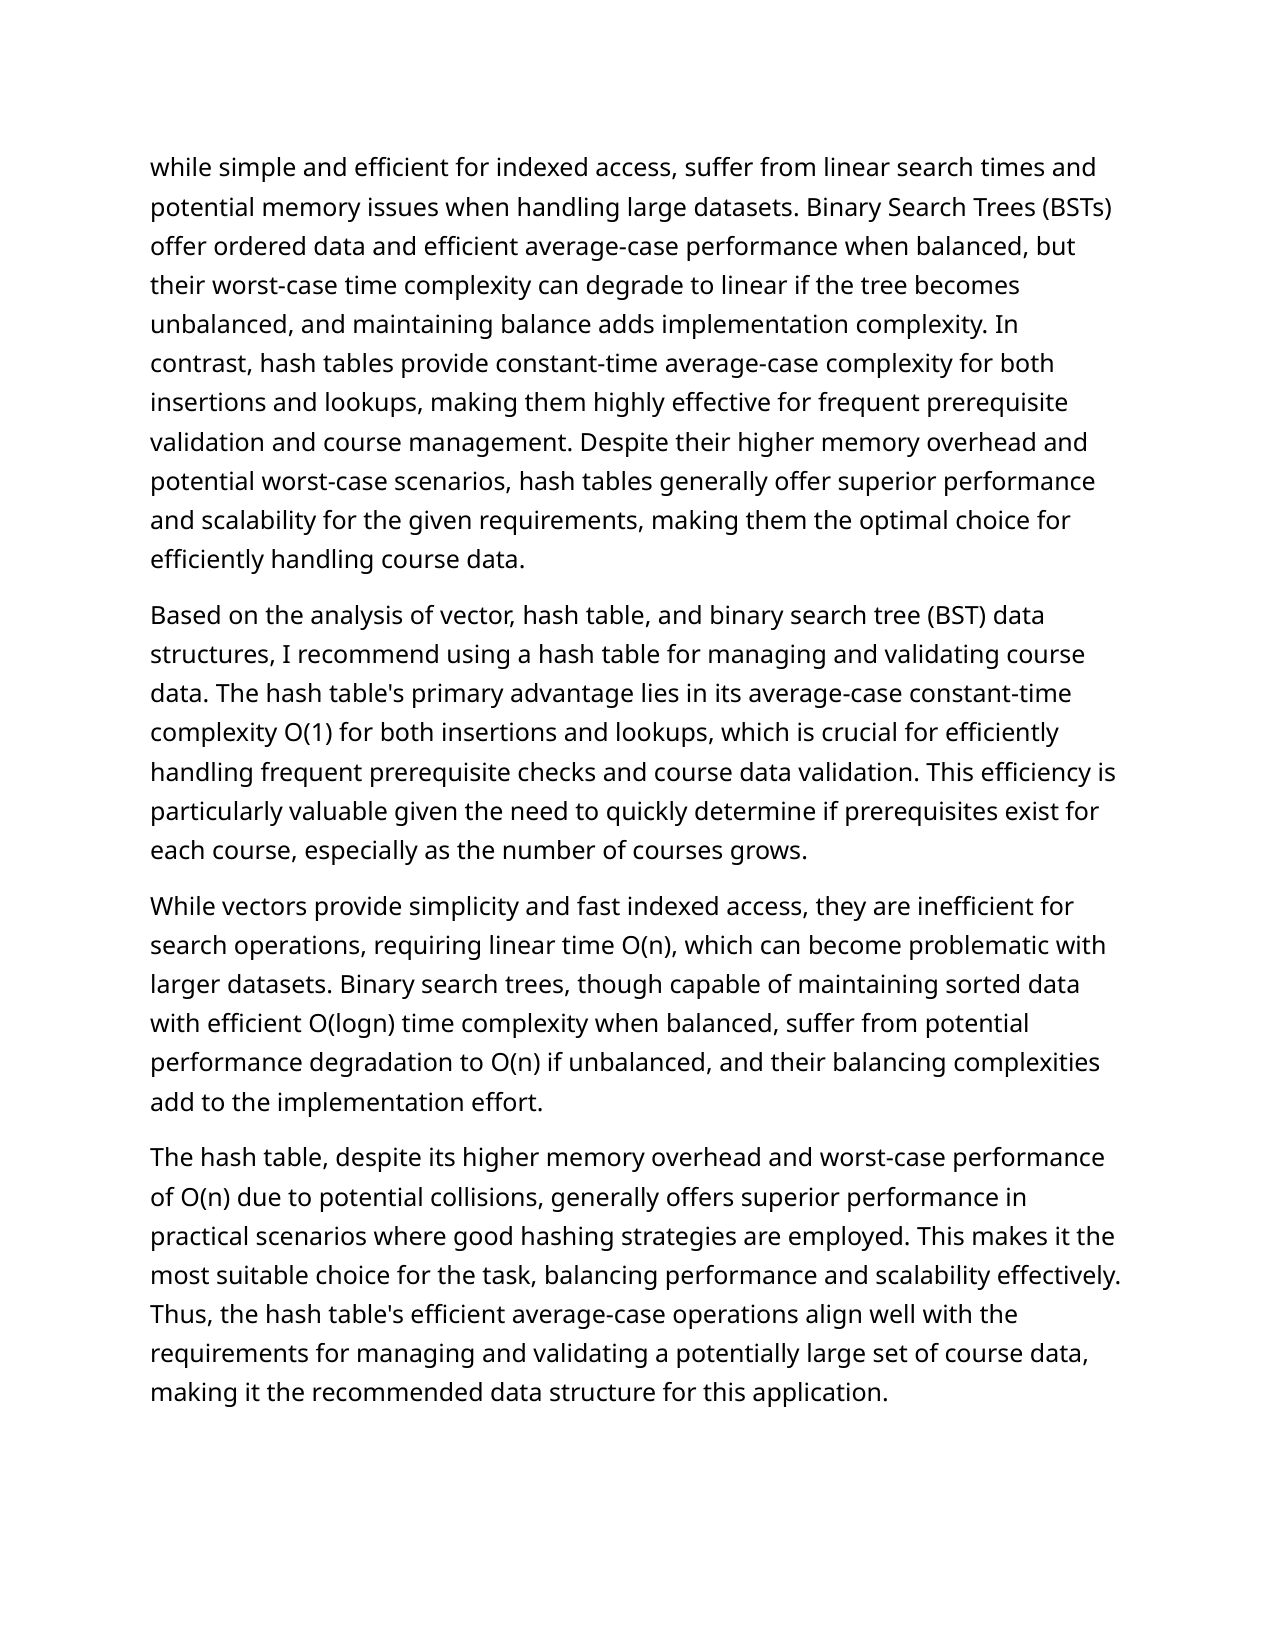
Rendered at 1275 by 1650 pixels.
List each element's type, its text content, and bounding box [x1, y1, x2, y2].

text Based on the analysis of vector, hash table, and binary search tree (BST) data structures, I recommend using a hash table for managing and validating course data. The hash table's primary advantage lies in its average-case constant-time complexity O(1) for both insertions and lookups, which is crucial for efficiently handling frequent prerequisite checks and course data validation. This efficiency is particularly valuable given the need to quickly determine if prerequisites exist for each course, especially as the number of courses grows. [150, 597, 1125, 867]
text While vectors provide simplicity and fast indexed access, they are inefficient for search operations, requiring linear time O(n), which can become problematic with larger datasets. Binary search trees, though capable of maintaining sorted data with efficient O(logn) time complexity when balanced, suffer from potential performance degradation to O(n) if unbalanced, and their balancing complexities add to the implementation effort. [150, 888, 1125, 1118]
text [150, 150, 1125, 576]
text The hash table, despite its higher memory overhead and worst-case performance of O(n) due to potential collisions, generally offers superior performance in practical scenarios where good hashing strategies are employed. This makes it the most suitable choice for the task, balancing performance and scalability effectively. Thus, the hash table's efficient average-case operations align well with the requirements for managing and validating a potentially large set of course data, making it the recommended data structure for this application. [150, 1140, 1125, 1409]
